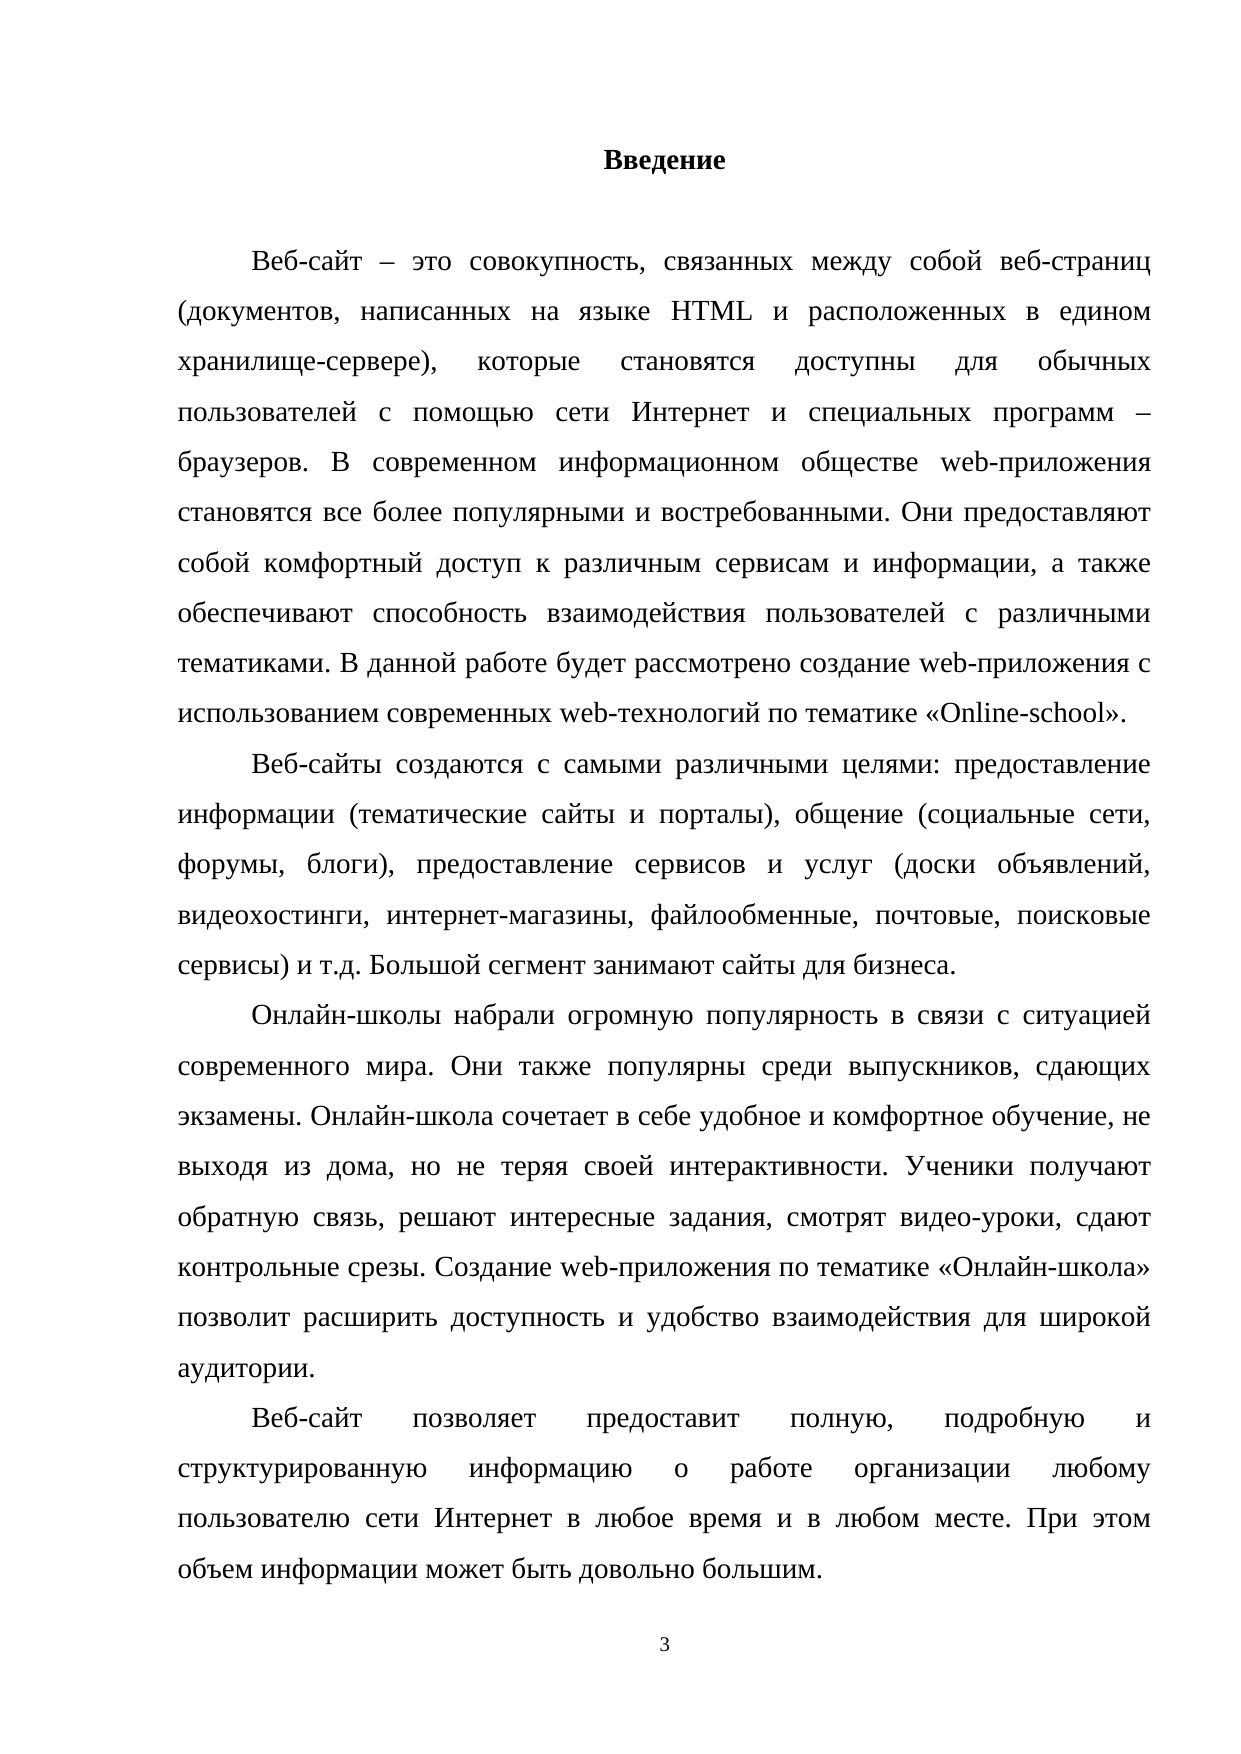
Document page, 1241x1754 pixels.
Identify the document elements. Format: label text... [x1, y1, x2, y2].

text Онлайн-школы набрали огромную популярность в связи с ситуацией современного мира. Они также популярны среди выпускников, сдающих экзамены. Онлайн-школа сочетает в себе удобное и комфортное обучение, не выходя из дома, но не теряя своей интерактивности. Ученики получают обратную связь, решают интересные задания, смотрят видео-уроки, сдают контрольные срезы. Создание web-приложения по тематике «Онлайн-школа» позволит расширить доступность и удобство взаимодействия для широкой аудитории. [177, 997, 1152, 1383]
text Веб-сайты создаются с самыми различными целями: предоставление информации (тематические сайты и порталы), общение (социальные сети, форумы, блоги), предоставление сервисов и услуг (доски объявлений, видеохостинги, интернет-магазины, файлообменные, почтовые, поисковые сервисы) и т.д. Большой сегмент занимают сайты для бизнеса. [177, 746, 1152, 981]
text Веб-сайт – это совокупность, связанных между собой веб-страниц (документов, написанных на языке HTML и расположенных в едином хранилище-сервере), которые становятся доступны для обычных пользователей с помощью сети Интернет и специальных программ – браузеров. В современном информационном обществе web-приложения становятся все более популярными и востребованными. Они предоставляют собой комфортный доступ к различным сервисам и информации, а также обеспечивают способность взаимодействия пользователей с различными тематиками. В данной работе будет рассмотрено создание web-приложения с использованием современных web-технологий по тематике «Online-school». [177, 243, 1152, 729]
text Веб-сайт позволяет предоставит полную, подробную и структурированную информацию о работе организации любому пользователю сети Интернет в любое время и в любом месте. При этом объем информации может быть довольно большим. [177, 1400, 1152, 1584]
subtitle Введение [177, 142, 1152, 176]
